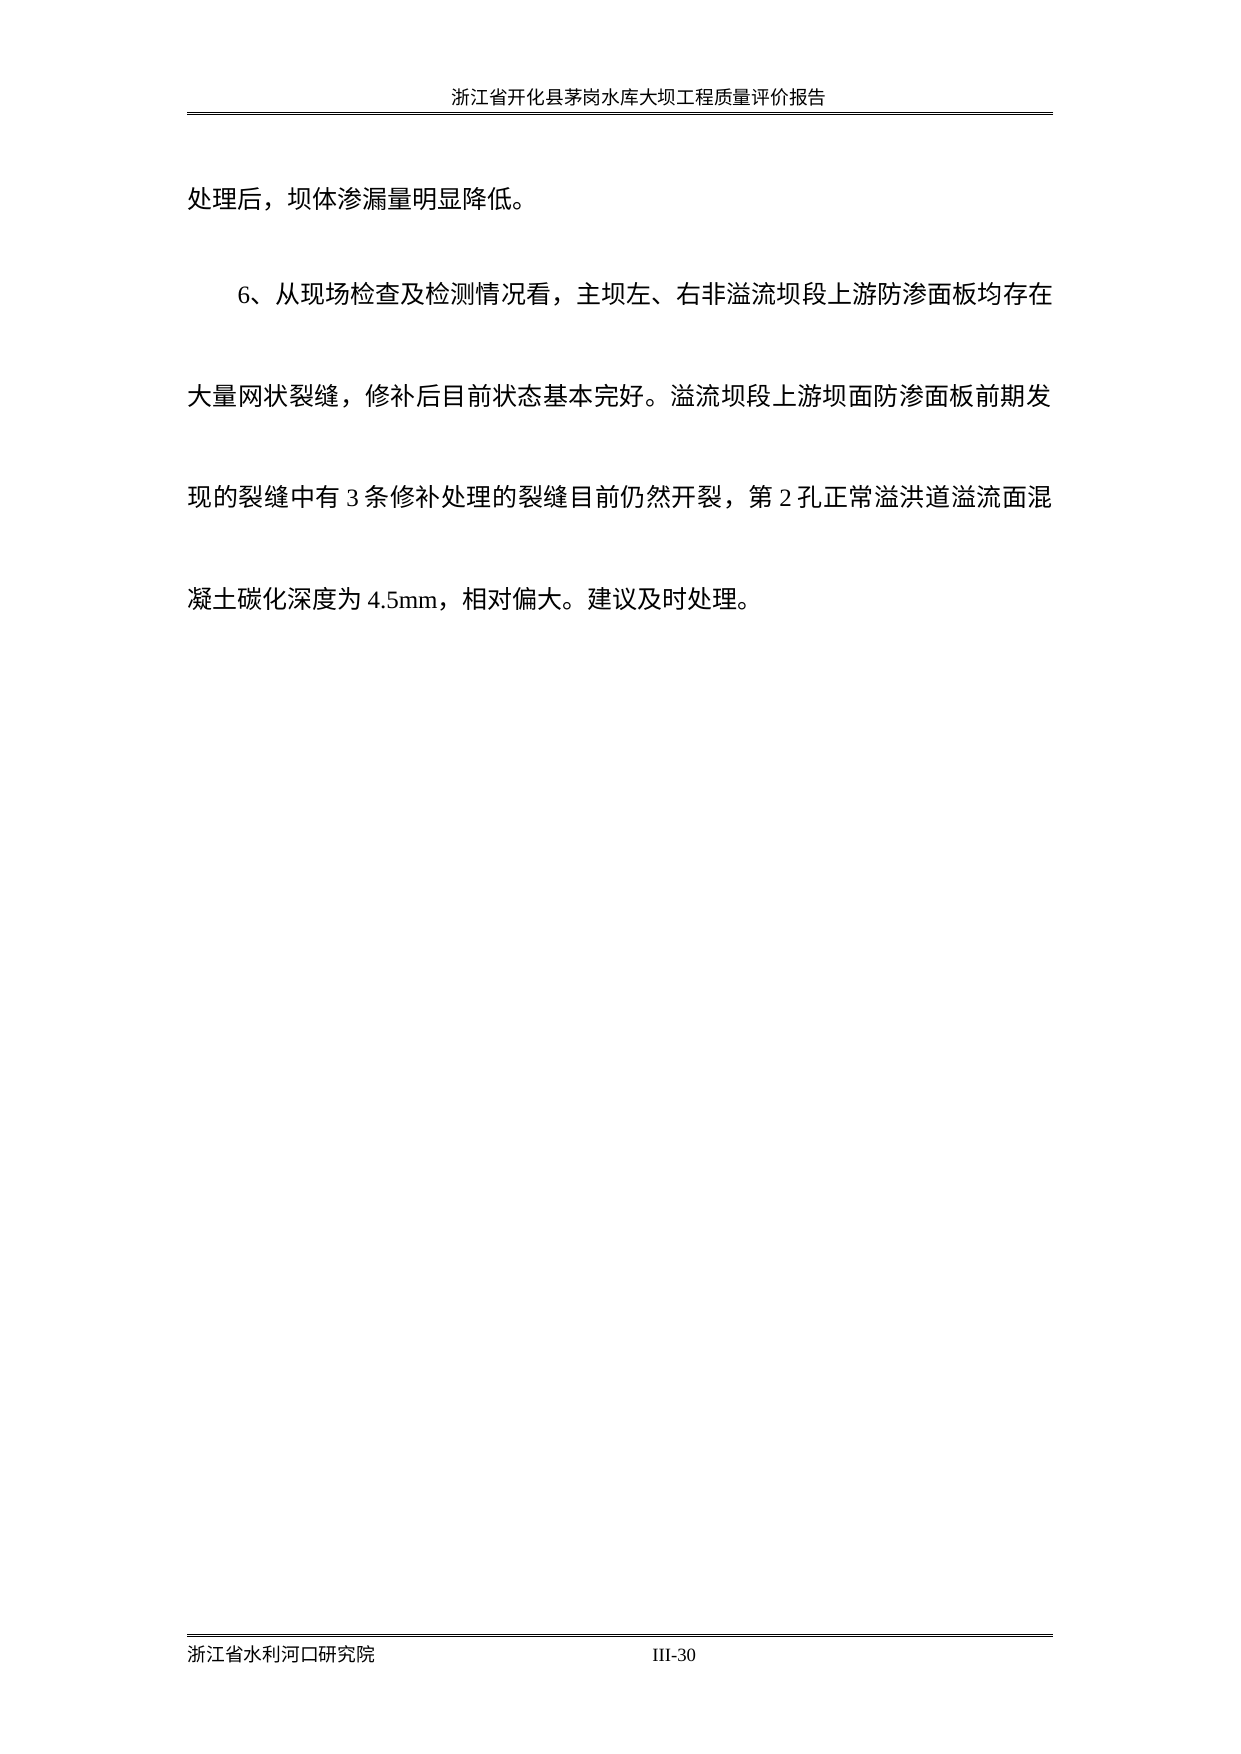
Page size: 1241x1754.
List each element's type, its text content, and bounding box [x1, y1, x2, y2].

list 6、从现场检查及检测情况看，主坝左、右非溢流坝段上游防渗面板均存在大量网状裂缝，修补后目前状态基本完好。溢流坝段上游坝面防渗面板前期发现的裂缝中有3条修补处理的裂缝目前仍然开裂，第2孔正常溢洪道溢流面混凝土碳化深度为4.5mm，相对偏大。建议及时处理。 [187, 258, 1053, 632]
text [187, 164, 1053, 232]
